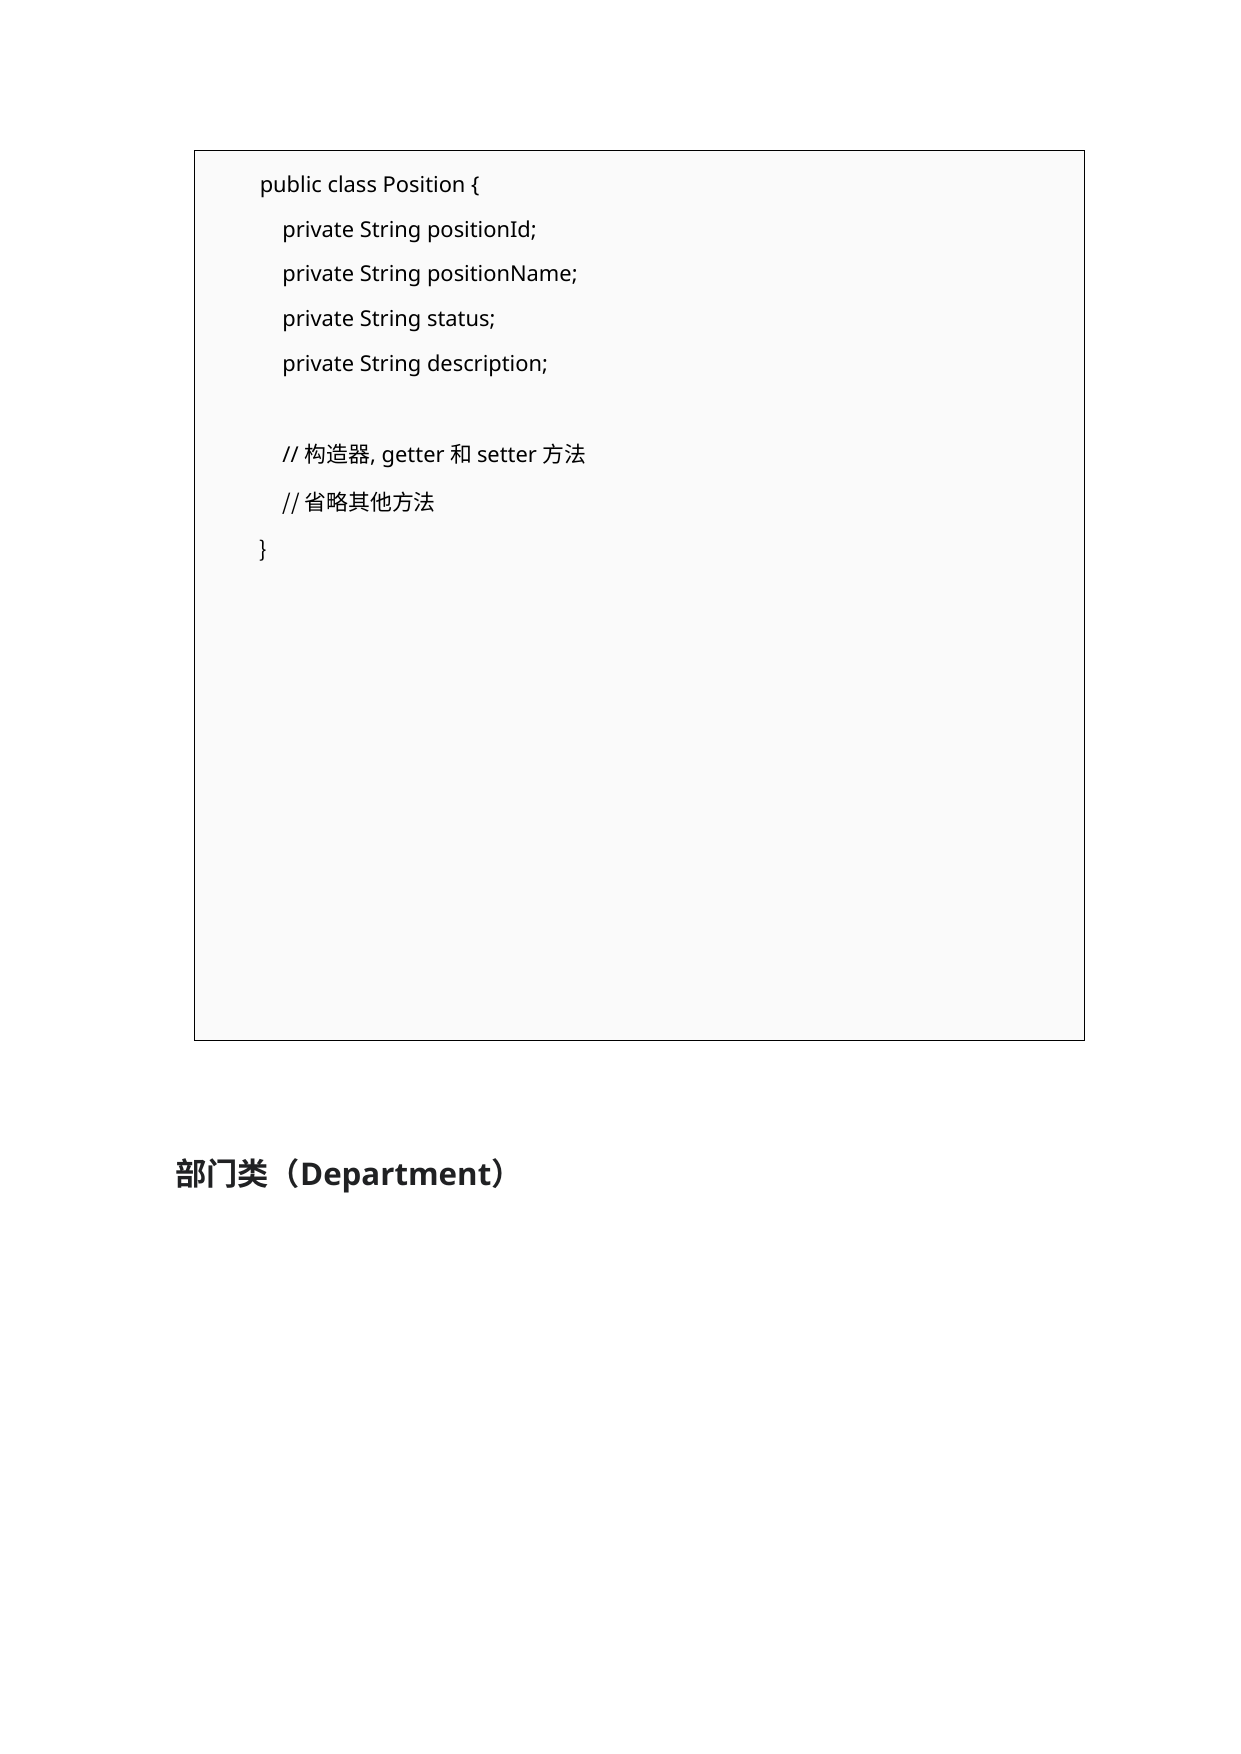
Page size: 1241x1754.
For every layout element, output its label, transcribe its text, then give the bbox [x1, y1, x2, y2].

subtitle 部门类（Department） [175, 1149, 1065, 1194]
